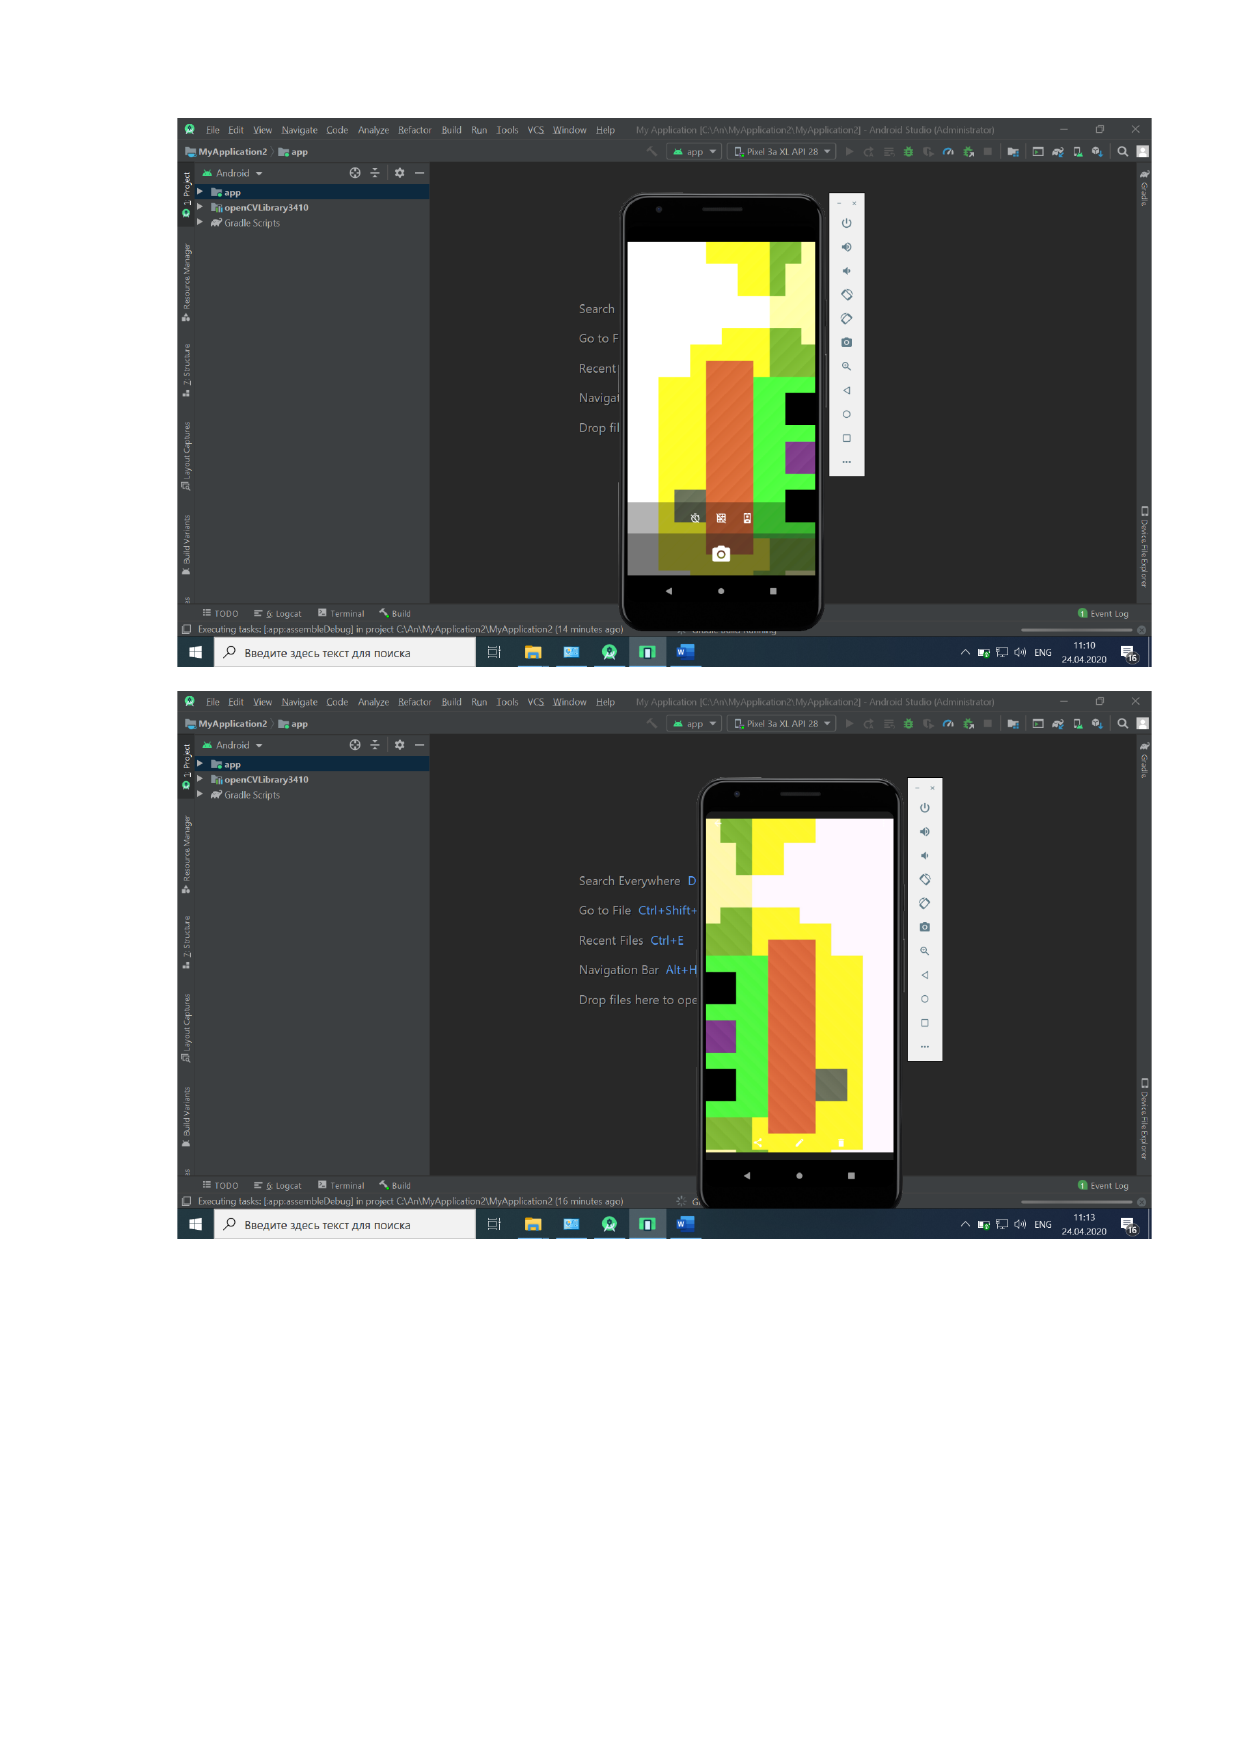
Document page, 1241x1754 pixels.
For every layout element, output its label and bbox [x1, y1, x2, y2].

picture [177, 691, 1152, 1239]
picture [177, 118, 1152, 667]
